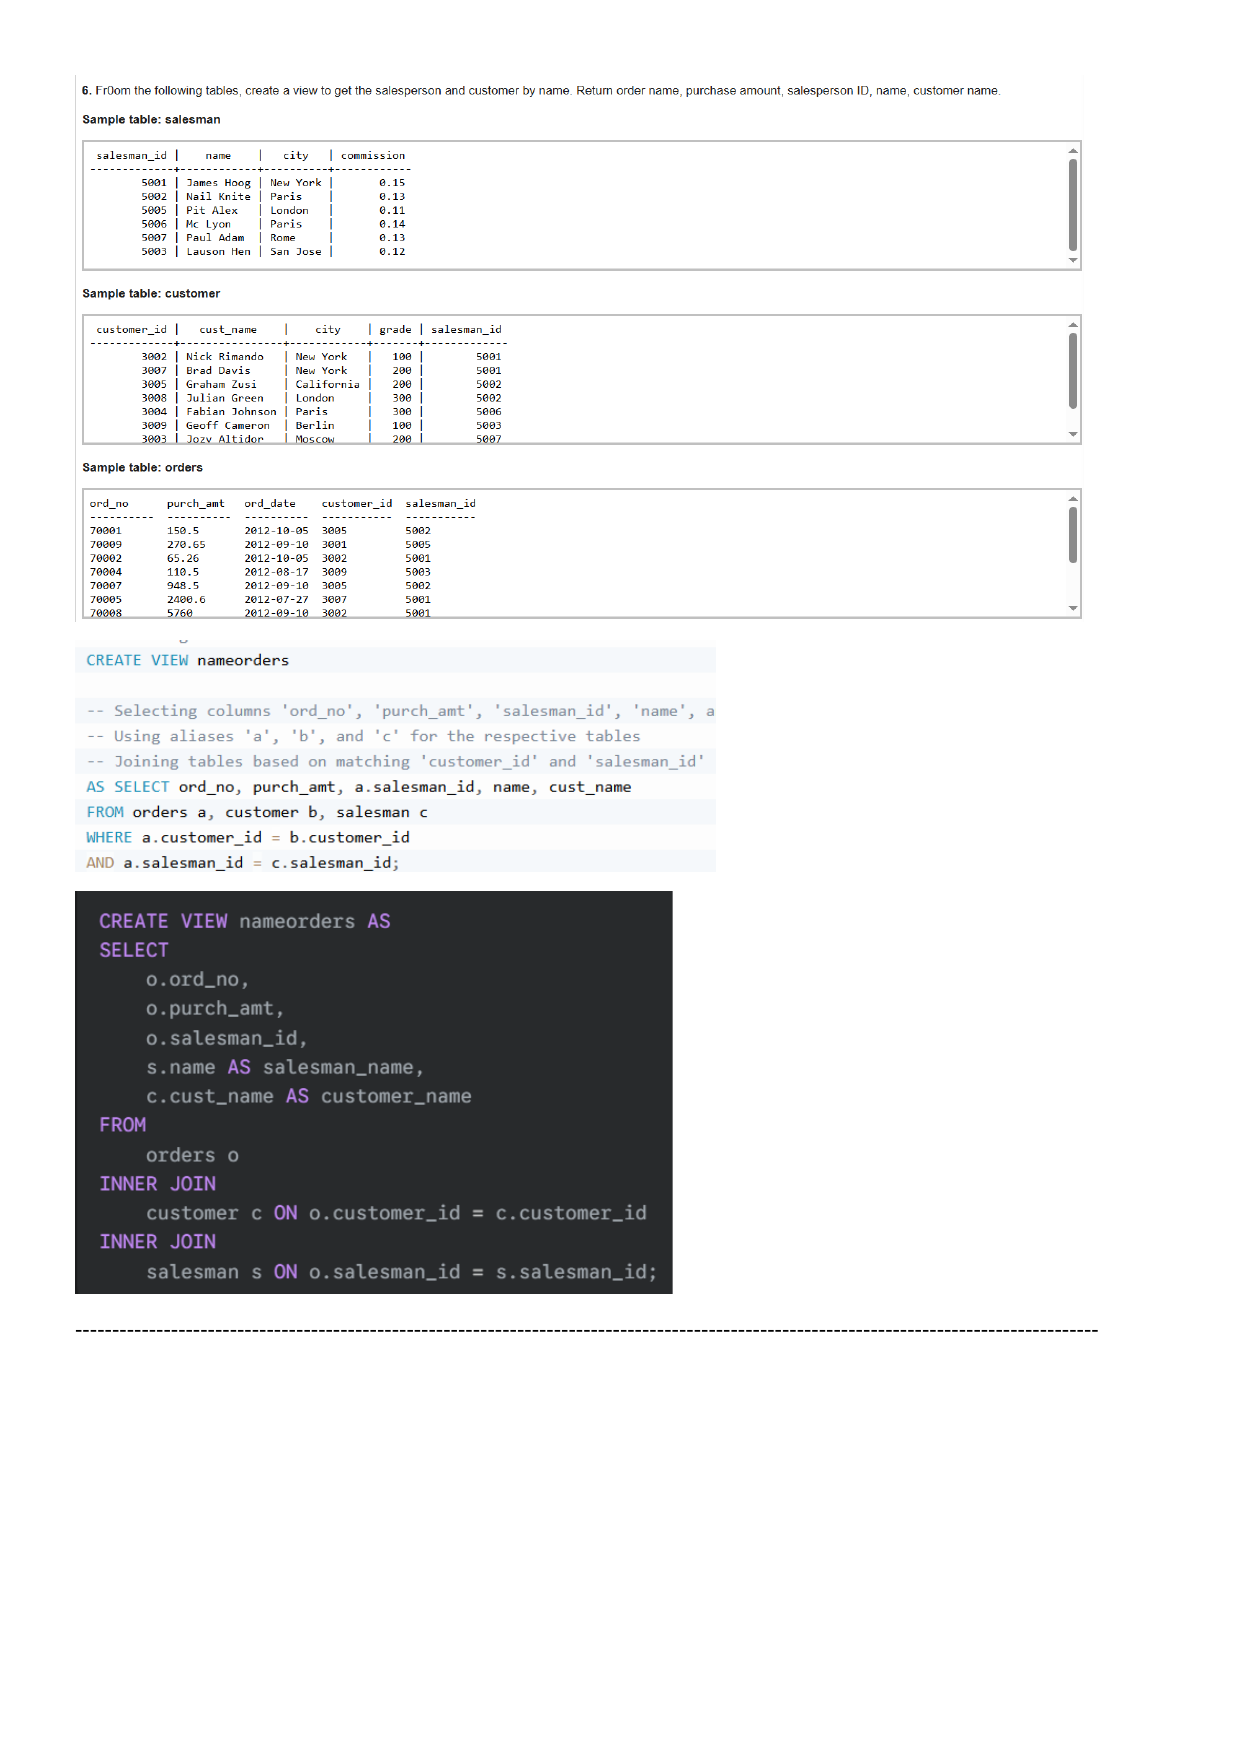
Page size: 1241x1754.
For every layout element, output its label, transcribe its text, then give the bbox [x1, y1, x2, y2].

picture [75, 640, 716, 872]
picture [75, 75, 1084, 622]
picture [75, 891, 673, 1294]
text ------------------------------------------------------------------------------------------------------------------------------------------- [75, 1313, 1165, 1344]
